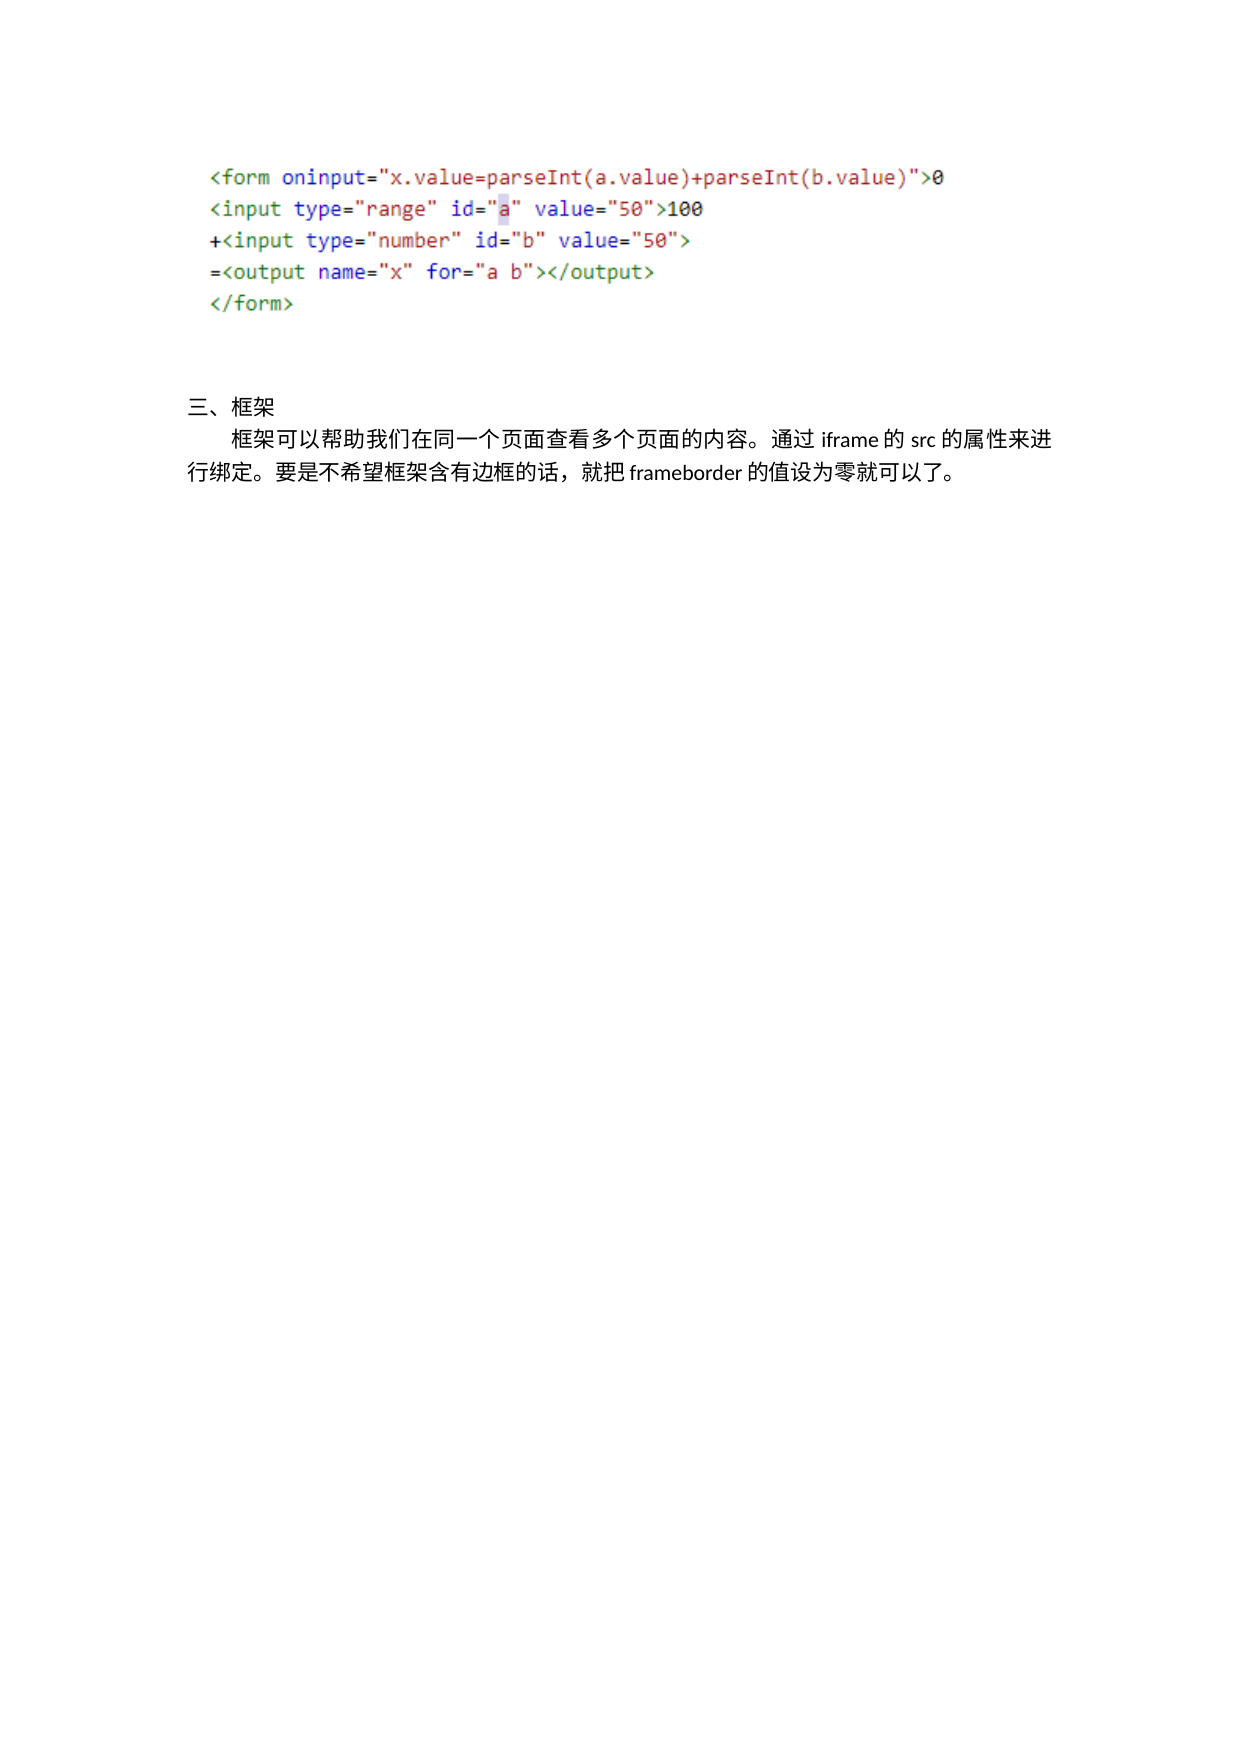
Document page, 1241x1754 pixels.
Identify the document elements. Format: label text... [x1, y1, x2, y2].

list 框架 [187, 389, 1053, 422]
list 框架可以帮助我们在同一个页面查看多个页面的内容。通过iframe的src的属性来进行绑定。要是不希望框架含有边框的话，就把frameborder的值设为零就可以了。 [187, 422, 1053, 487]
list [187, 162, 1053, 324]
picture [187, 162, 1035, 317]
